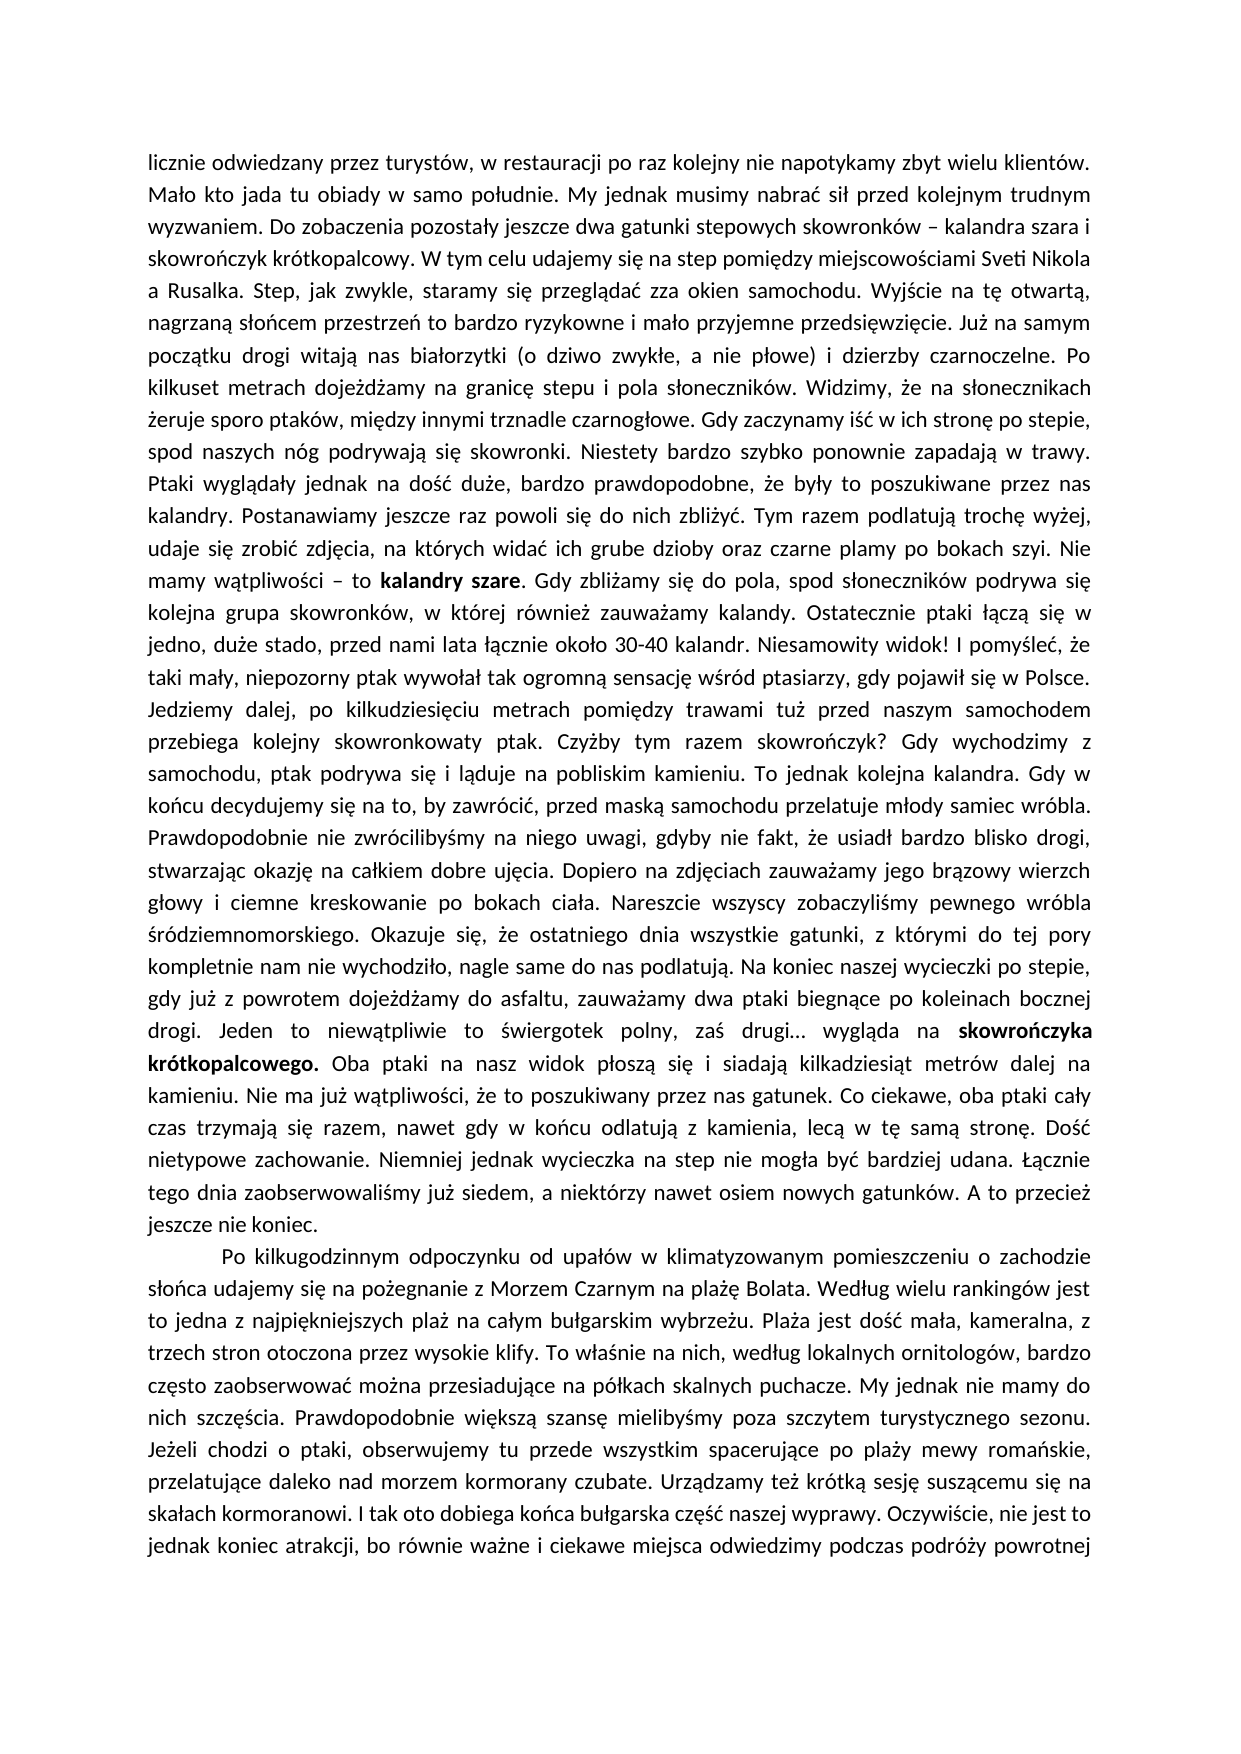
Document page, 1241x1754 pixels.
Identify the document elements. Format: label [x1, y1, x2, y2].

text [148, 1242, 1093, 1560]
text [148, 148, 1093, 1238]
